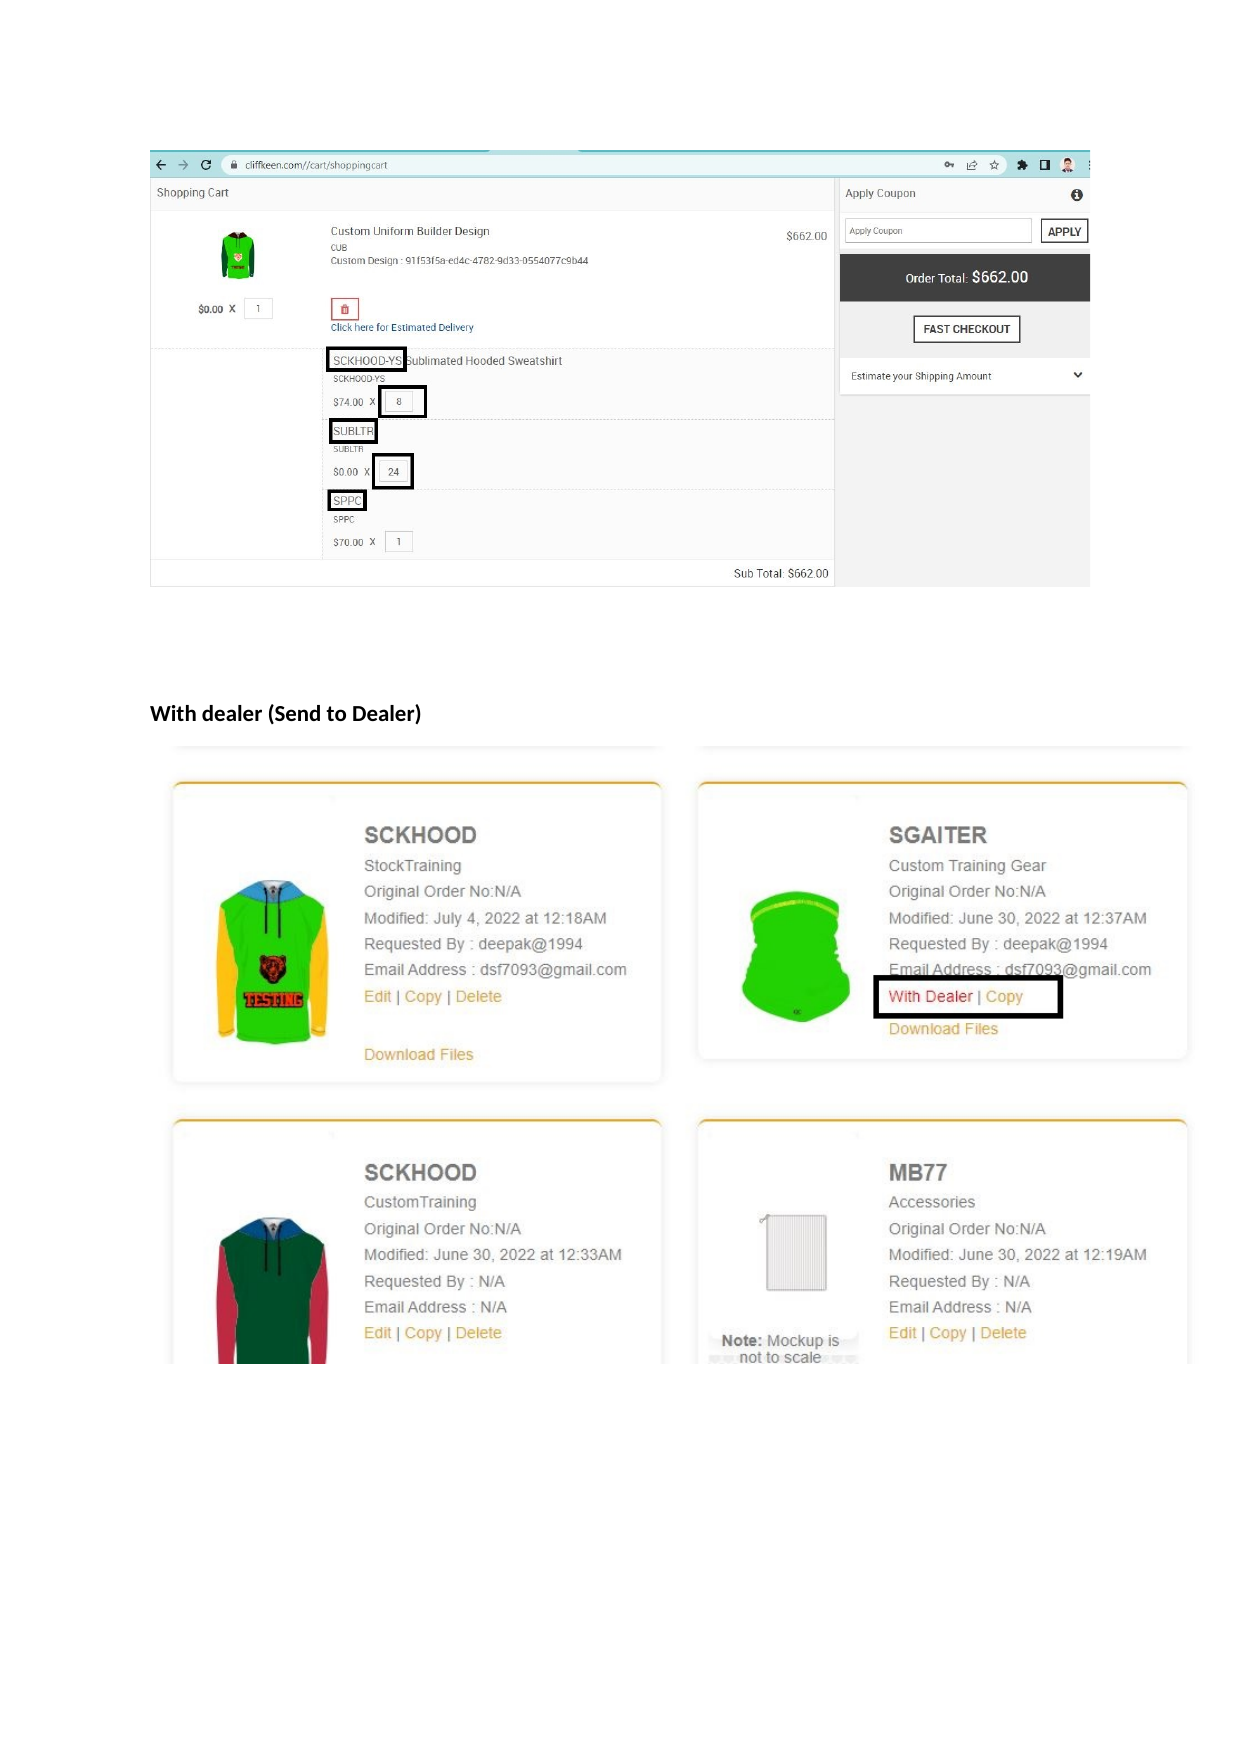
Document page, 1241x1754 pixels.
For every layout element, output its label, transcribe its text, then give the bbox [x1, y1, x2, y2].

picture [150, 150, 1091, 587]
picture [150, 746, 1224, 1364]
text With dealer (Send to Dealer) [150, 699, 1090, 727]
